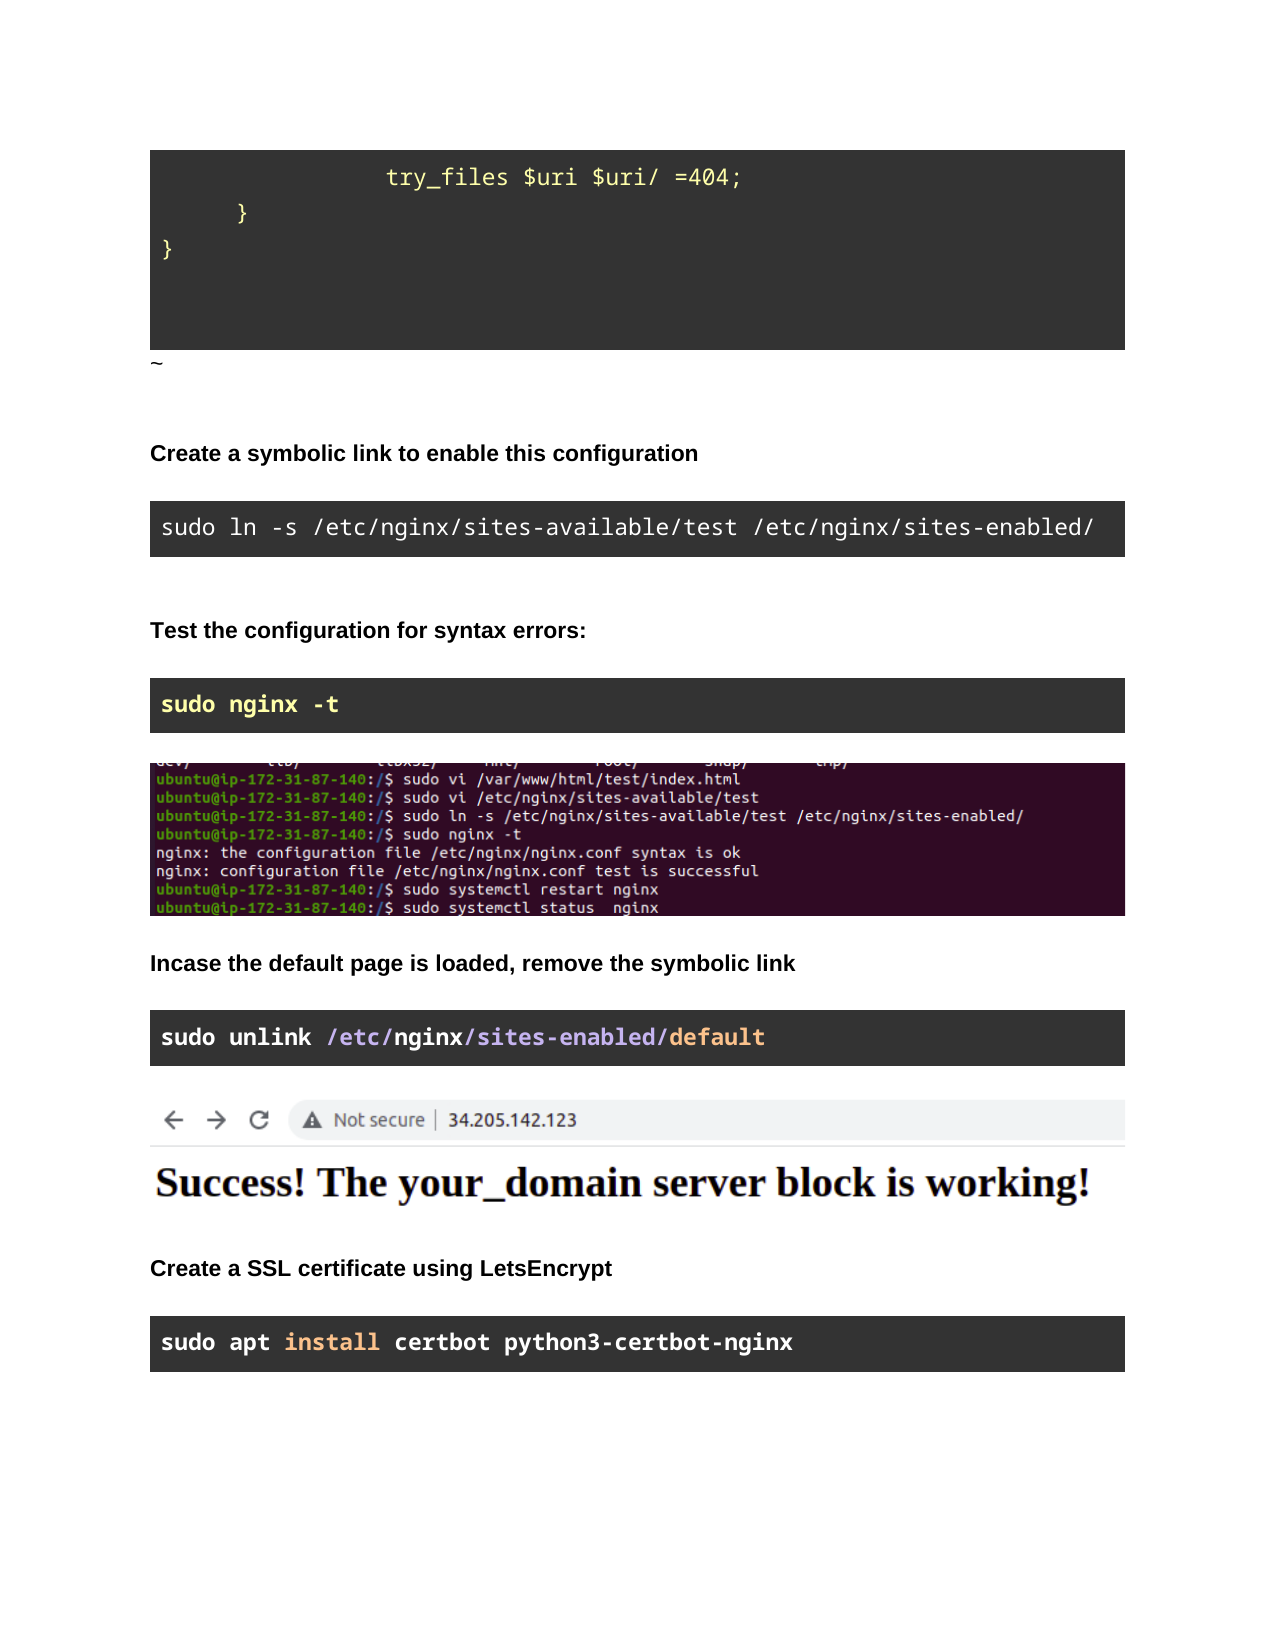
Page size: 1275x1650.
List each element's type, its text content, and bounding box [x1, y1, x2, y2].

table_header sudo apt install certbot python3-certbot-nginx [150, 1316, 1125, 1372]
table_header sudo unlink /etc/nginx/sites-enabled/default [150, 1010, 1125, 1066]
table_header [150, 150, 1125, 350]
table_header sudo nginx -t [150, 678, 1125, 733]
table_header sudo ln -s /etc/nginx/sites-available/test /etc/nginx/sites-enabled/ [150, 501, 1125, 557]
text Test the configuration for syntax errors: [150, 617, 1125, 643]
picture [150, 763, 1125, 916]
text Create a SSL certificate using LetsEncrypt [150, 1255, 1125, 1282]
picture [150, 1096, 1125, 1222]
text ~ [150, 350, 1125, 376]
text Incase the default page is loaded, remove the symbolic link [150, 950, 1125, 976]
text Create a symbolic link to enable this configuration [150, 440, 1125, 467]
